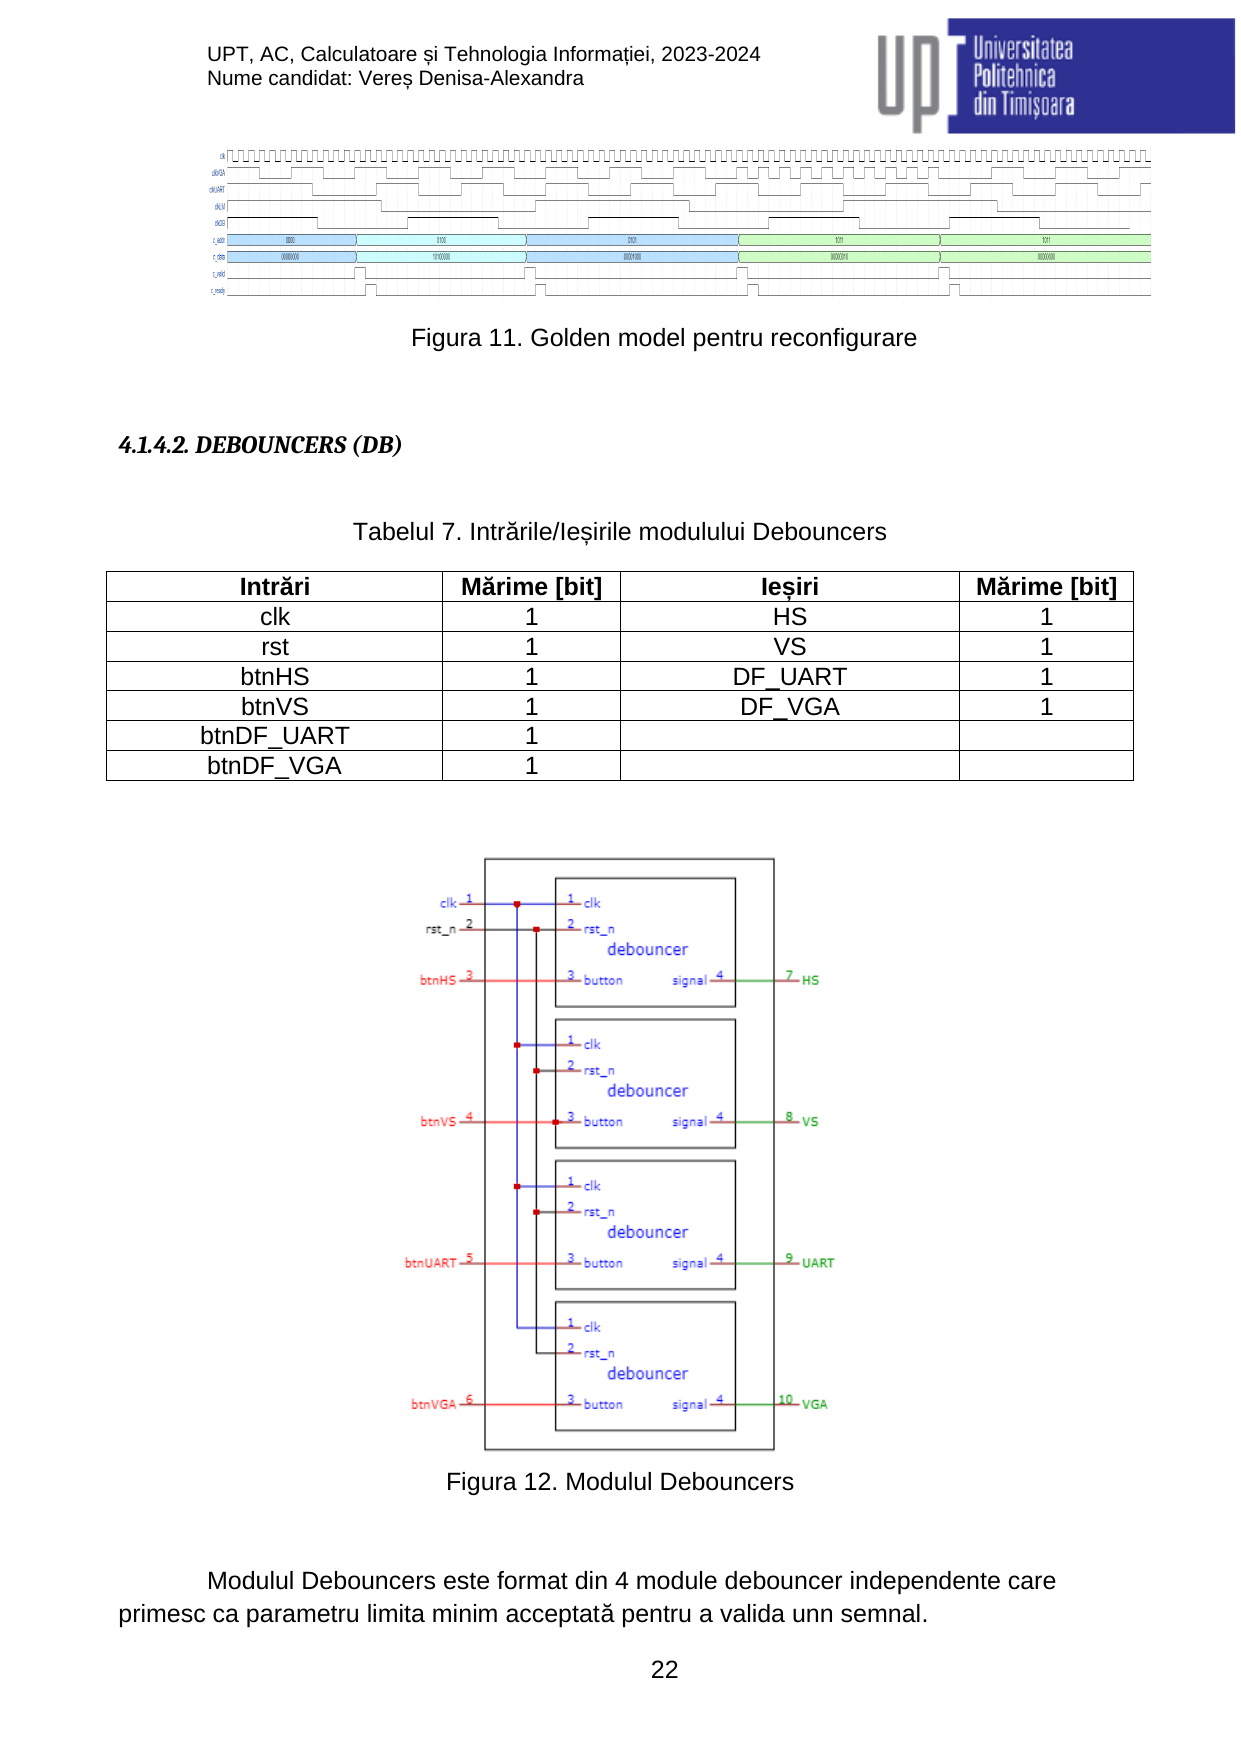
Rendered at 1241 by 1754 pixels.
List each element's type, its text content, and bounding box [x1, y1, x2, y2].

table_cell DF_VGA [621, 691, 959, 720]
table_cell [960, 721, 1133, 750]
table_cell clk [107, 602, 442, 631]
table_cell 1 [443, 632, 620, 661]
table_cell 1 [960, 691, 1133, 720]
table_cell 1 [960, 662, 1133, 690]
table_cell 1 [960, 632, 1133, 661]
picture [392, 846, 848, 1463]
table_cell btnHS [107, 662, 442, 690]
table_cell [960, 751, 1133, 780]
text Figura 12. Modulul Debouncers [118, 1467, 1122, 1496]
table_cell 1 [443, 602, 620, 631]
table_cell [621, 751, 959, 780]
table_cell 1 [443, 662, 620, 690]
table_cell DF_UART [621, 662, 959, 690]
table_cell 1 [443, 721, 620, 750]
table_cell rst [107, 632, 442, 661]
table_cell btnDF_VGA [107, 751, 442, 780]
text Figura 11. Golden model pentru reconfigurare [118, 323, 1122, 352]
table_header Intrări [107, 572, 442, 601]
table_cell btnDF_UART [107, 721, 442, 750]
table_cell btnVS [107, 691, 442, 720]
picture [869, 17, 1234, 134]
text Modulul Debouncers este format din 4 module debouncer independente care primesc ca parametru limita minim acceptată pentru a valida unn semnal. [118, 1566, 1122, 1628]
table_cell VS [621, 632, 959, 661]
table_header Mărime [bit] [960, 572, 1133, 601]
table_cell 1 [960, 602, 1133, 631]
table_cell 1 [443, 751, 620, 780]
table_cell [621, 721, 959, 750]
table_header Mărime [bit] [443, 572, 620, 601]
table_header Ieșiri [621, 572, 959, 601]
text Tabelul 7. Intrările/Ieșirile modulului Debouncers [118, 517, 1122, 546]
picture [206, 147, 1156, 298]
subtitle 4.1.4.2. DEBOUNCERS (DB) [118, 431, 1122, 459]
table_cell 1 [443, 691, 620, 720]
table_cell HS [621, 602, 959, 631]
